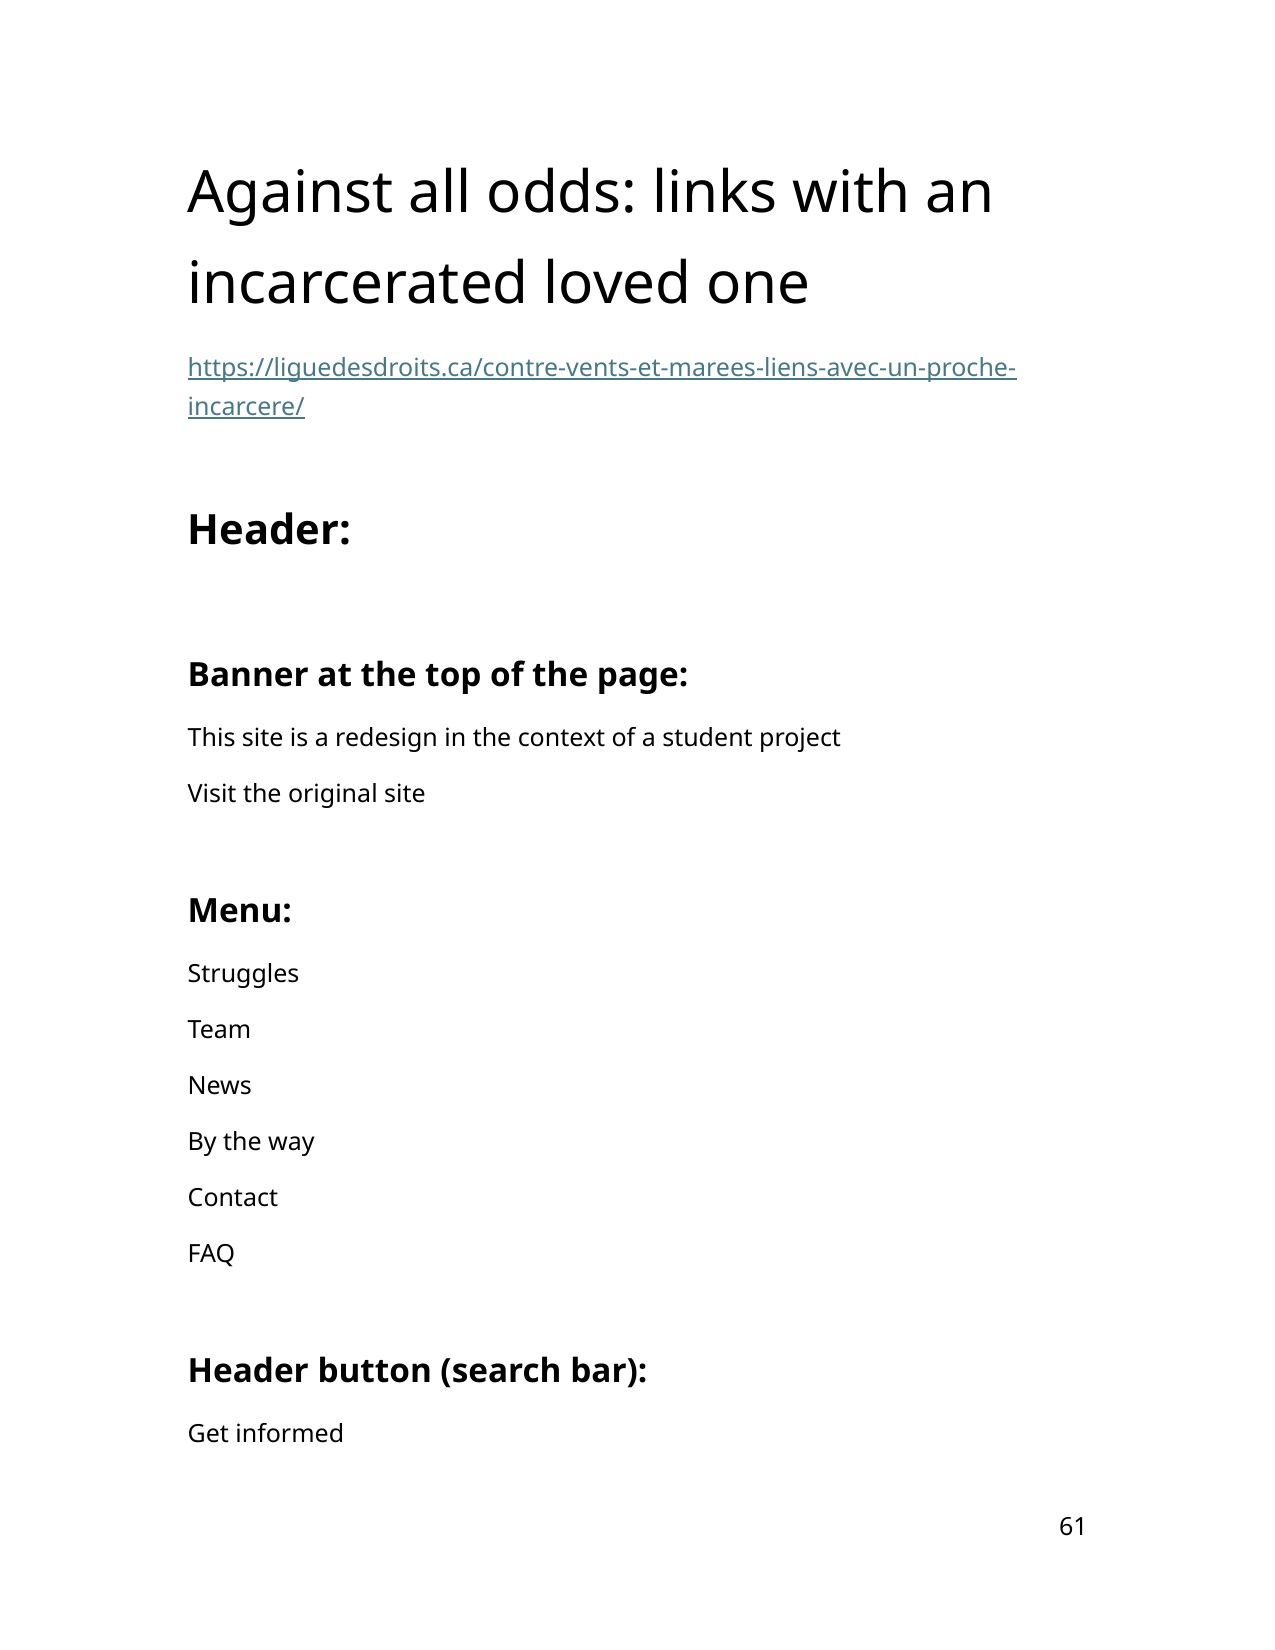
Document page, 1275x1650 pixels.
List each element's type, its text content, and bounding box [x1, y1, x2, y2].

text https://liguedesdroits.ca/contre-vents-et-marees-liens-avec-un-proche-incarcere/ [187, 349, 1087, 423]
text Get informed [187, 1416, 1087, 1450]
text Contact [187, 1179, 1087, 1213]
text News [187, 1068, 1087, 1102]
text Header button (search bar): [187, 1347, 1087, 1392]
text Struggles [187, 956, 1087, 990]
text This site is a redesign in the context of a student project [187, 720, 1087, 754]
text Team [187, 1012, 1087, 1046]
text FAQ [187, 1235, 1087, 1269]
text Banner at the top of the page: [187, 651, 1087, 696]
text Against all odds: links with an incarcerated loved one [187, 150, 1087, 321]
text Header: [187, 500, 1087, 557]
text By the way [187, 1124, 1087, 1158]
text Visit the original site [187, 776, 1087, 810]
text Menu: [187, 887, 1087, 933]
